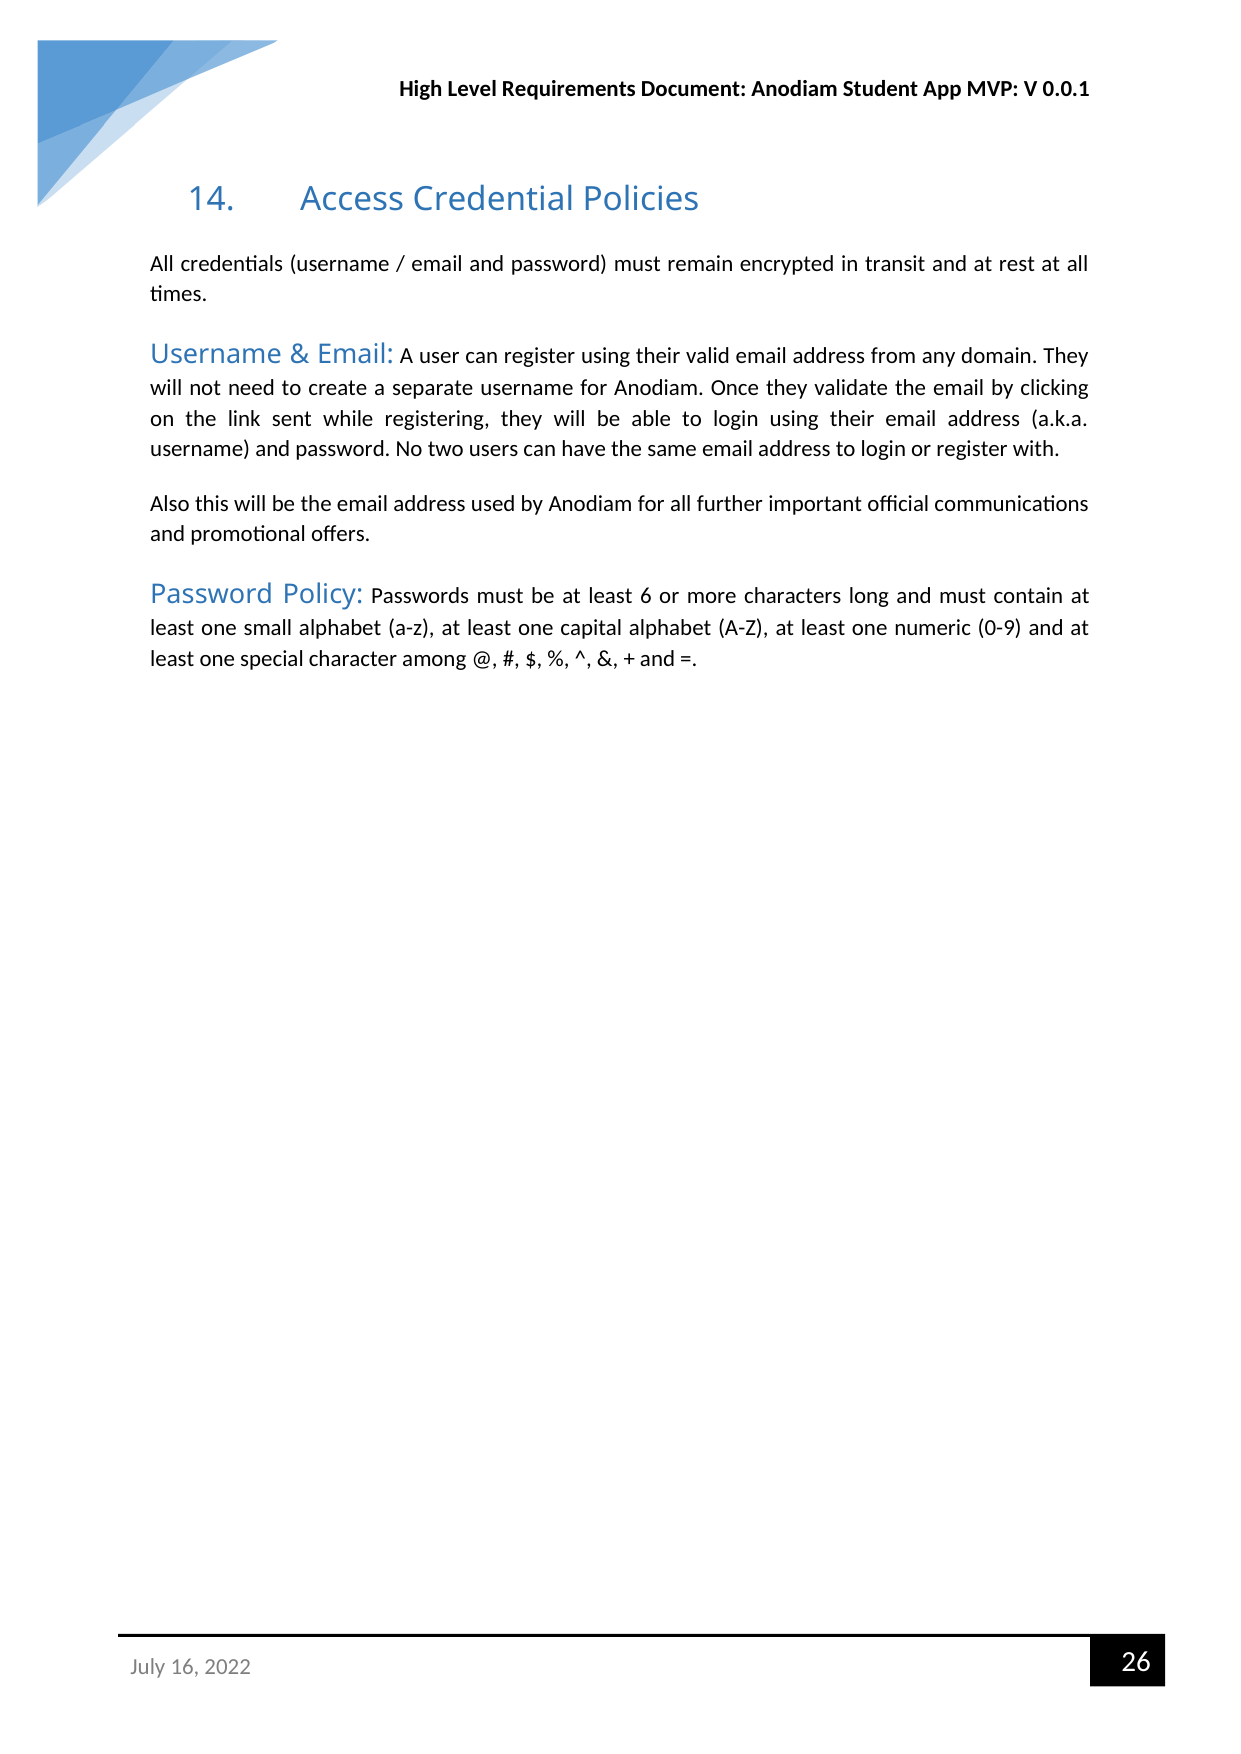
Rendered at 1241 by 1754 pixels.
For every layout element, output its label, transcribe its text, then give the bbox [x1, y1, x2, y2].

subtitle Access Credential Policies [187, 175, 1090, 220]
text Username & Email: A user can register using their valid email address from any domain. They will not need to create a separate username for Anodiam. Once they validate the email by clicking on the link sent while registering, they will be able to login using their email address (a.k.a. username) and password. No two users can have the same email address to login or register with. [150, 334, 1090, 462]
picture [37, 40, 279, 209]
text Also this will be the email address used by Anodiam for all further important official communications and promotional offers. [150, 489, 1090, 547]
text All credentials (username / email and password) must remain encrypted in transit and at rest at all times. [150, 249, 1090, 307]
text Password Policy: Passwords must be at least 6 or more characters long and must contain at least one small alphabet (a-z), at least one capital alphabet (A-Z), at least one numeric (0-9) and at least one special character among @, #, $, %, ^, &, + and =. [150, 574, 1090, 672]
